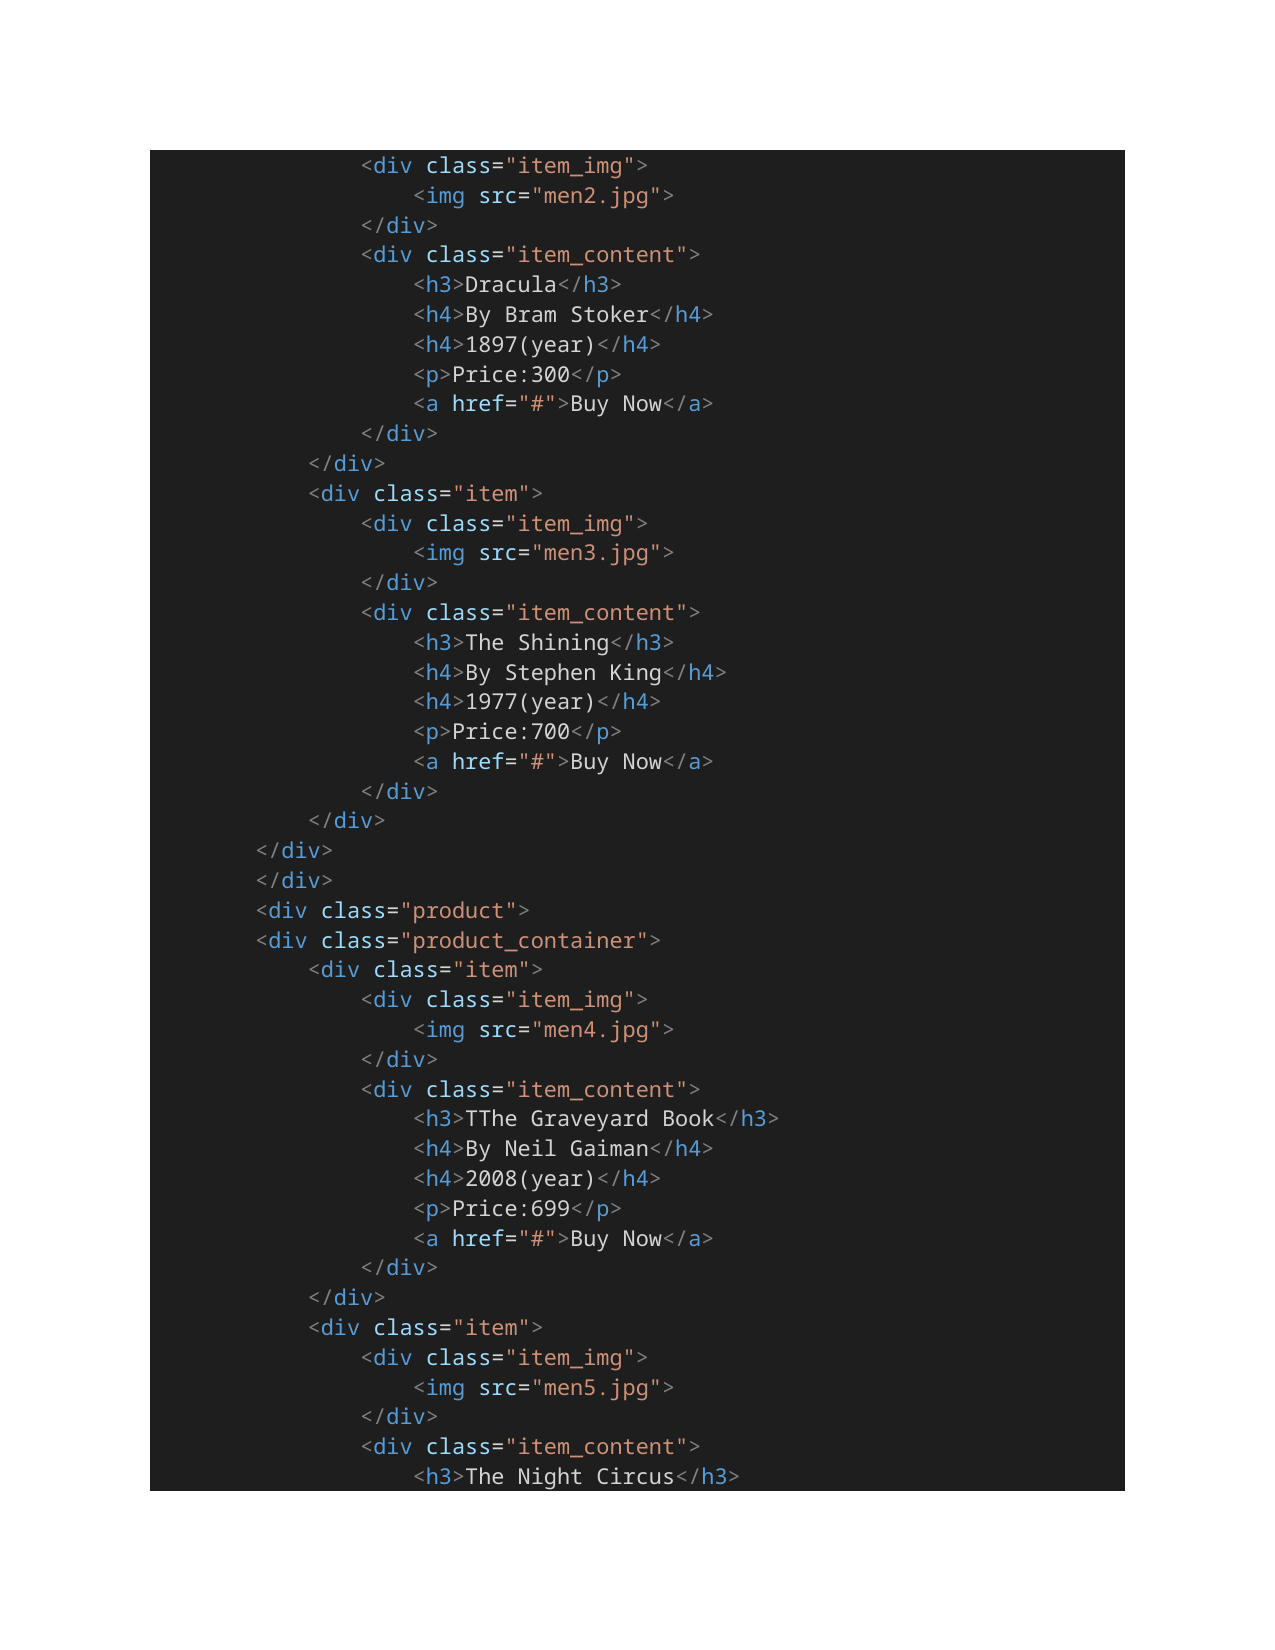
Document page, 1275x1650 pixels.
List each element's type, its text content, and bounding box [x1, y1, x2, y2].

text <a href="#">Buy Now</a> [150, 1222, 1125, 1252]
text <h4>By Stephen King</h4> [150, 656, 1125, 686]
text </div> [150, 835, 1125, 865]
text <h3>TThe Graveyard Book</h3> [150, 1103, 1125, 1133]
text <p>Price:699</p> [150, 1193, 1125, 1222]
text </div> [150, 1044, 1125, 1073]
text <div class="item_img"> [150, 984, 1125, 1014]
text </div> [150, 1282, 1125, 1312]
text <div class="item_content"> [150, 1073, 1125, 1103]
text </div> [150, 1401, 1125, 1431]
text <p>Price:300</p> [150, 358, 1125, 388]
text <img src="men5.jpg"> [150, 1371, 1125, 1401]
text <h4>1977(year)</h4> [150, 686, 1125, 716]
text <div class="item"> [150, 478, 1125, 507]
text <h3>The Shining</h3> [150, 627, 1125, 656]
text <div class="item_img"> [150, 150, 1125, 180]
text <div class="item_content"> [150, 239, 1125, 269]
text <h4>By Neil Gaiman</h4> [150, 1133, 1125, 1163]
text <a href="#">Buy Now</a> [150, 746, 1125, 776]
text <h4>2008(year)</h4> [150, 1163, 1125, 1193]
text <h3>The Night Circus</h3> [150, 1461, 1125, 1491]
text <div class="item_img"> [150, 1342, 1125, 1371]
text <img src="men3.jpg"> [150, 537, 1125, 567]
text </div> [150, 448, 1125, 478]
text <a href="#">Buy Now</a> [150, 388, 1125, 418]
text <h4>By Bram Stoker</h4> [150, 299, 1125, 329]
text <h4>1897(year)</h4> [150, 329, 1125, 358]
text <div class="item_content"> [150, 597, 1125, 627]
text </div> [150, 776, 1125, 805]
text <img src="men2.jpg"> [150, 180, 1125, 209]
text <div class="product"> [150, 895, 1125, 924]
text <img src="men4.jpg"> [150, 1014, 1125, 1044]
text <div class="item"> [150, 1312, 1125, 1342]
text </div> [150, 418, 1125, 448]
text </div> [150, 567, 1125, 597]
text <p>Price:700</p> [150, 716, 1125, 746]
text </div> [150, 209, 1125, 239]
text <div class="item_content"> [150, 1431, 1125, 1461]
text <div class="product_container"> [150, 924, 1125, 954]
text <h3>Dracula</h3> [150, 269, 1125, 299]
text <div class="item_img"> [150, 507, 1125, 537]
text </div> [150, 1252, 1125, 1282]
text </div> [150, 805, 1125, 835]
text <div class="item"> [150, 954, 1125, 984]
text </div> [150, 865, 1125, 895]
